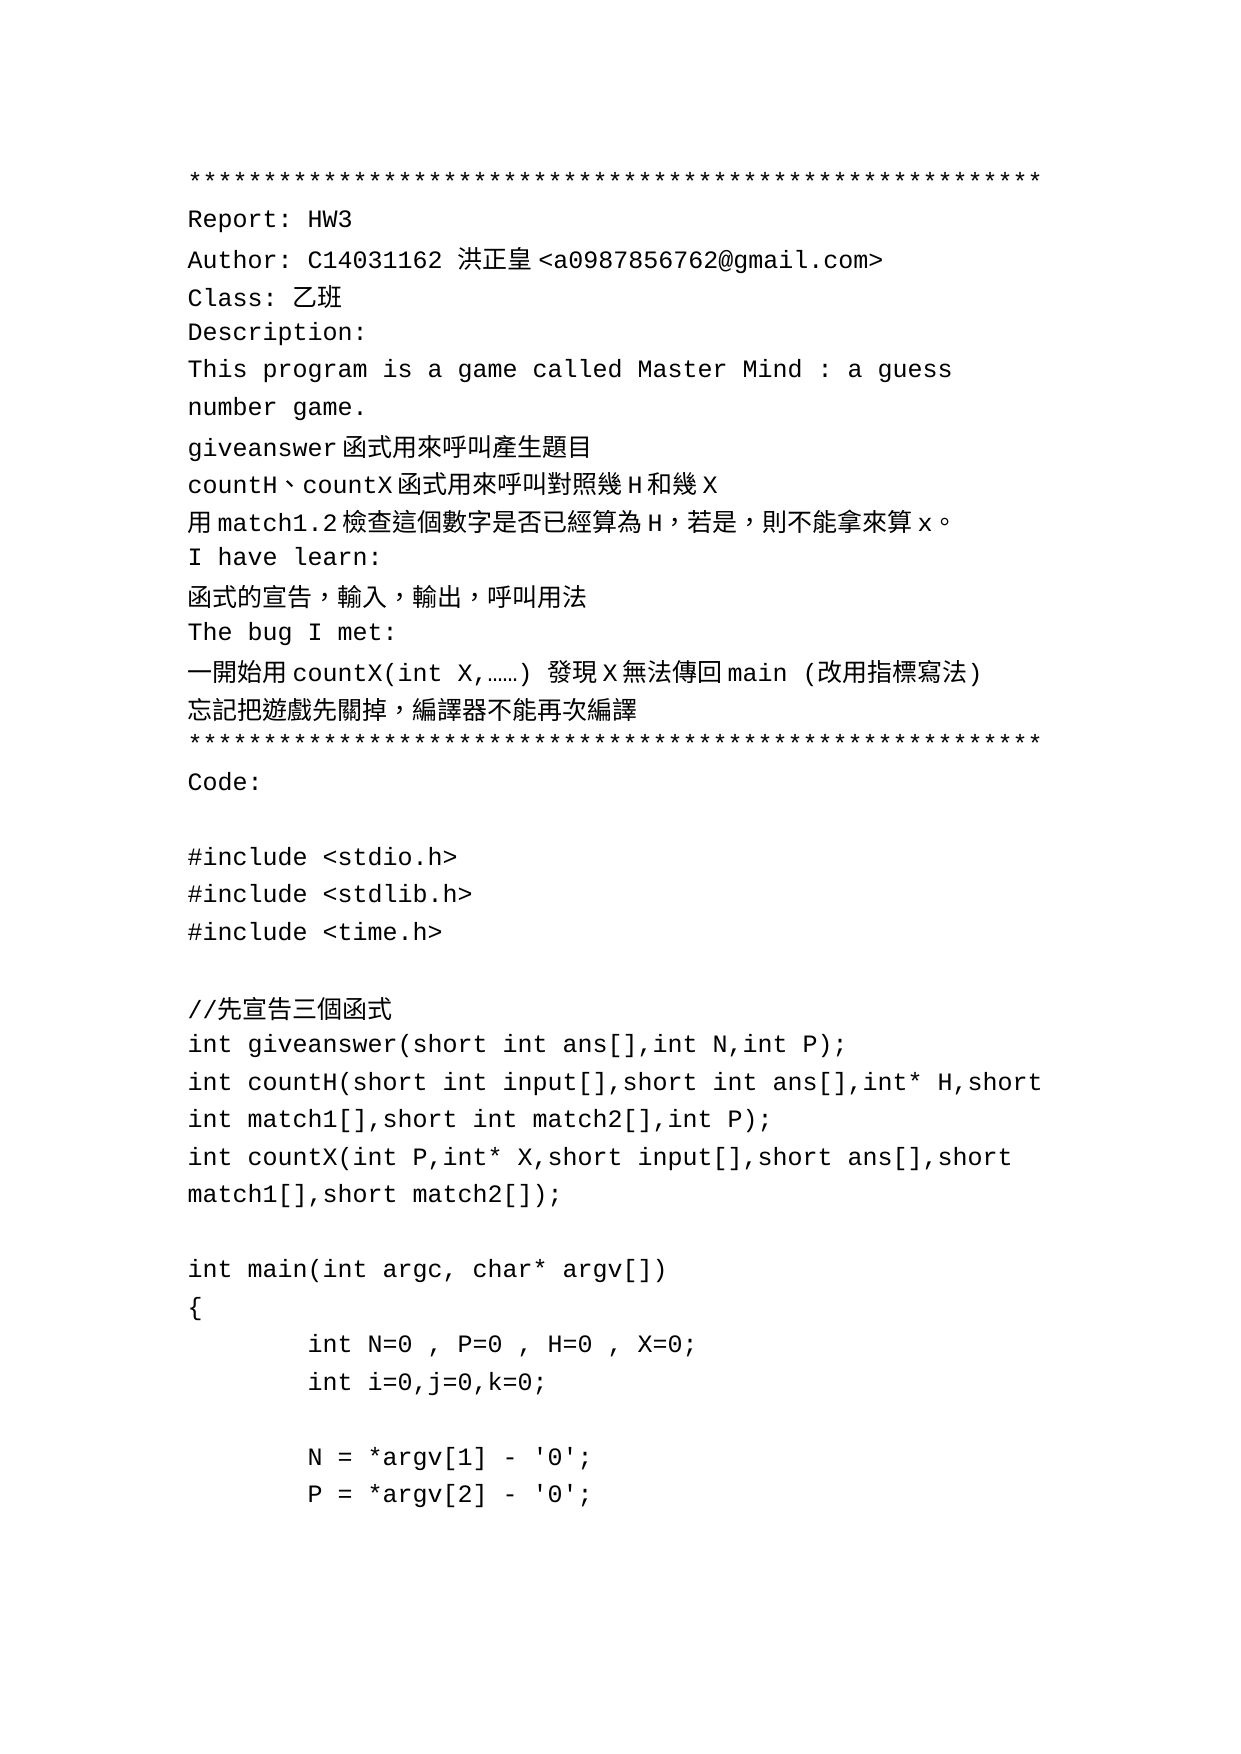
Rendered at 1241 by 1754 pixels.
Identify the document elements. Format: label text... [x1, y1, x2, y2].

text int countX(int P,int* X,short input[],short ans[],short match1[],short match2[]); [187, 1139, 1053, 1214]
text I have learn: [187, 539, 1053, 577]
text The bug I met: [187, 614, 1053, 652]
text int giveanswer(short int ans[],int N,int P); [187, 1027, 1053, 1064]
text Author: C14031162 洪正皇 <a0987856762@gmail.com> [187, 239, 1053, 277]
text int countH(short int input[],short int ans[],int* H,short int match1[],short int match2[],int P); [187, 1064, 1053, 1139]
text Class: 乙班 [187, 277, 1053, 314]
text 用match1.2檢查這個數字是否已經算為H，若是，則不能拿來算x。 [187, 502, 1053, 539]
text int main(int argc, char* argv[]) [187, 1252, 1053, 1289]
text #include <stdlib.h> [187, 877, 1053, 914]
text #include <time.h> [187, 914, 1053, 952]
text 忘記把遊戲先關掉，編譯器不能再次編譯 [187, 689, 1053, 727]
text int N=0 , P=0 , H=0 , X=0; [187, 1327, 1053, 1364]
text #include <stdio.h> [187, 839, 1053, 877]
text countH、countX函式用來呼叫對照幾H和幾X [187, 464, 1053, 502]
text 一開始用countX(int X,……) 發現X無法傳回main (改用指標寫法) [187, 652, 1053, 689]
text This program is a game called Master Mind : a guess number game. [187, 352, 1053, 427]
text *********************************************************Code: [187, 727, 1053, 802]
text giveanswer函式用來呼叫產生題目 [187, 427, 1053, 464]
text int i=0,j=0,k=0; [187, 1364, 1053, 1402]
text P = *argv[2] - '0'; [187, 1477, 1053, 1514]
text Description: [187, 314, 1053, 352]
text { [187, 1289, 1053, 1327]
text ********************************************************* [187, 164, 1053, 202]
text N = *argv[1] - '0'; [187, 1439, 1053, 1477]
text Report: HW3 [187, 202, 1053, 239]
text //先宣告三個函式 [187, 989, 1053, 1027]
text 函式的宣告，輸入，輸出，呼叫用法 [187, 577, 1053, 614]
